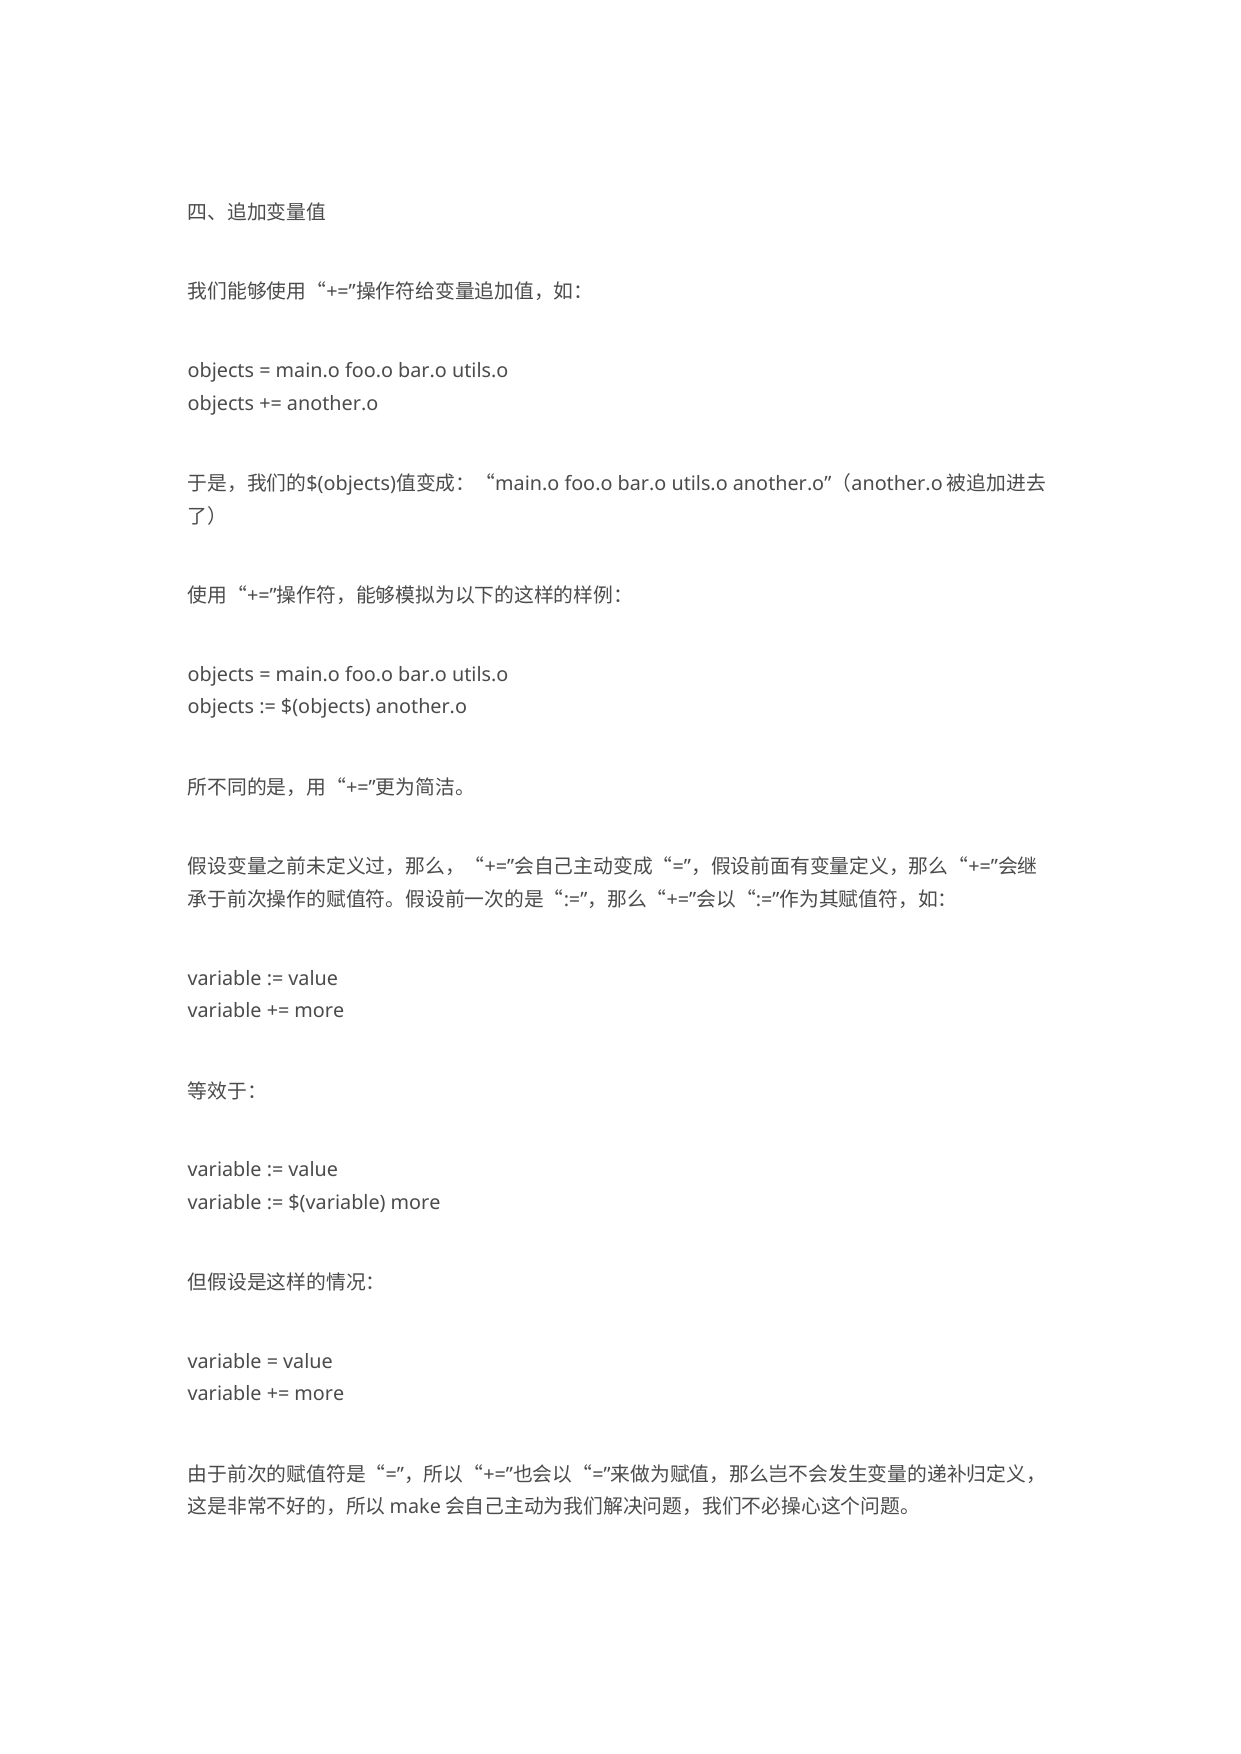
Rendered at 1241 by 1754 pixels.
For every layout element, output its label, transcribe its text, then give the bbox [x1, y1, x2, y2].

text 四、追加变量值 [187, 162, 1053, 227]
text 但假设是这样的情况： [187, 1265, 1053, 1297]
text objects = main.o foo.o bar.o utils.o objects += another.o [187, 354, 1053, 419]
text 等效于： [187, 1073, 1053, 1106]
text 所不同的是，用“+=”更为简洁。 [187, 769, 1053, 802]
text variable := value variable += more [187, 961, 1053, 1026]
text variable := value variable := $(variable) more [187, 1153, 1053, 1218]
text 我们能够使用“+=”操作符给变量追加值，如： [187, 274, 1053, 307]
text variable = value variable += more [187, 1344, 1053, 1409]
text objects = main.o foo.o bar.o utils.o objects := $(objects) another.o [187, 657, 1053, 722]
text 使用“+=”操作符，能够模拟为以下的这样的样例： [187, 578, 1053, 610]
text 由于前次的赋值符是“=”，所以“+=”也会以“=”来做为赋值，那么岂不会发生变量的递补归定义，这是非常不好的，所以make会自己主动为我们解决问题，我们不必操心这个问题。 [187, 1457, 1053, 1522]
text 于是，我们的$(objects)值变成：“main.o foo.o bar.o utils.o another.o”（another.o被追加进去了） [187, 466, 1053, 531]
text 假设变量之前未定义过，那么，“+=”会自己主动变成“=”，假设前面有变量定义，那么“+=”会继承于前次操作的赋值符。假设前一次的是“:=”，那么“+=”会以“:=”作为其赋值符，如： [187, 849, 1053, 914]
